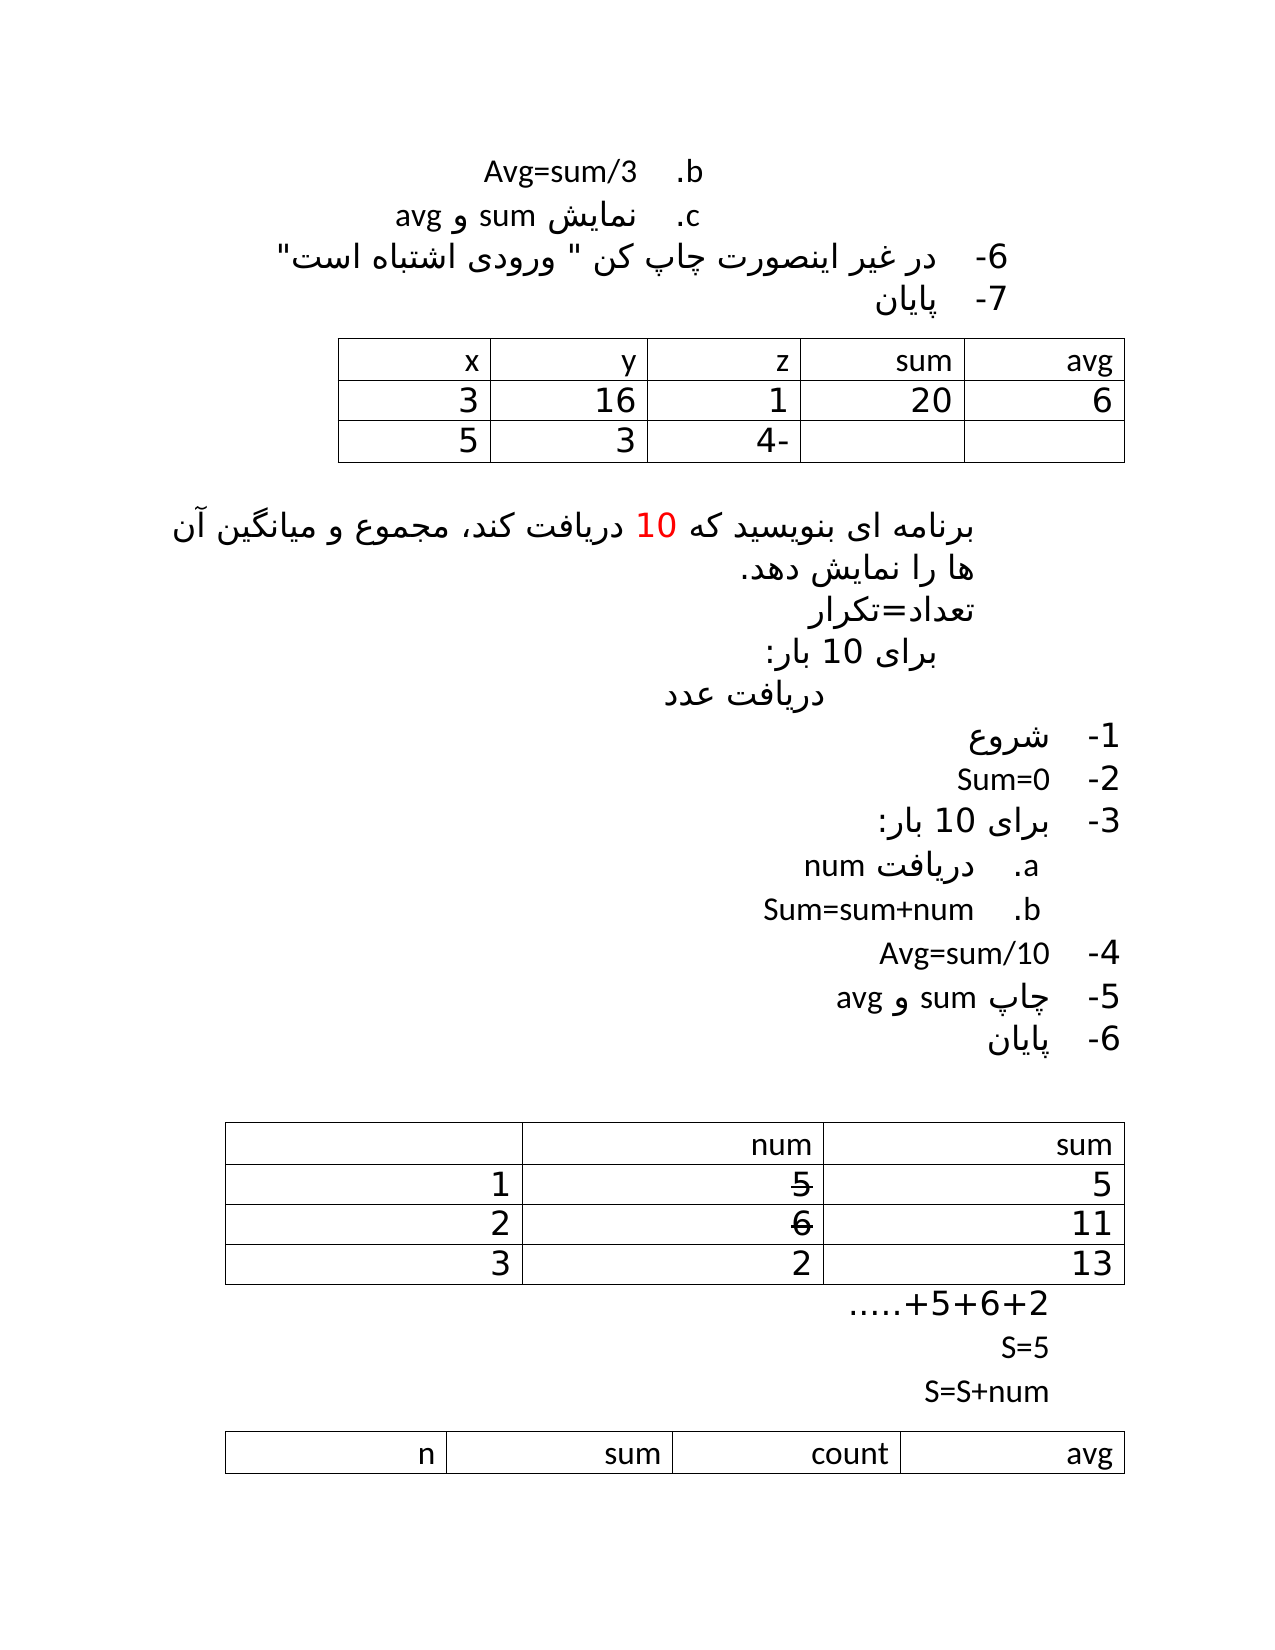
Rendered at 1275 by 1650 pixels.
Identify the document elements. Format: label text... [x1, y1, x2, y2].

table_header [226, 1123, 522, 1164]
table_header n [226, 1432, 446, 1473]
table_header avg [901, 1432, 1124, 1473]
table_header x [339, 339, 490, 380]
table_cell 6 [965, 381, 1124, 420]
table_header sum [824, 1123, 1124, 1164]
table_cell 6 [523, 1205, 823, 1244]
table_header z [648, 339, 800, 380]
list دریافت num [150, 844, 1012, 884]
list 5+6+2+….. [150, 1285, 1050, 1323]
list Avg=sum/3 [150, 150, 675, 191]
table_header num [523, 1123, 823, 1164]
table_cell [801, 421, 964, 462]
table_cell 13 [824, 1245, 1124, 1284]
list چاپ sum و avg [150, 976, 1087, 1016]
table_cell 1 [648, 381, 800, 420]
list پایان [150, 280, 975, 319]
table_header sum [447, 1432, 672, 1473]
list Sum=sum+num [150, 888, 1012, 928]
list برنامه ای بنویسید که 10 دریافت کند، مجموع و میانگین آن ها را نمایش دهد. [150, 507, 975, 587]
table_cell 1 [226, 1165, 522, 1204]
table_header count [673, 1432, 900, 1473]
list برای 10 بار: [150, 632, 937, 671]
table_cell 16 [491, 381, 647, 420]
table_cell 2 [226, 1205, 522, 1244]
list S=5 [150, 1327, 1050, 1367]
table_header avg [965, 339, 1124, 380]
list دریافت عدد [150, 674, 825, 713]
table_cell 3 [226, 1245, 522, 1284]
list در غیر اینصورت چاپ کن " ورودی اشتباه است" [150, 238, 975, 277]
table_cell 3 [339, 381, 490, 420]
table_cell [965, 421, 1124, 462]
table_header y [491, 339, 647, 380]
table_header sum [801, 339, 964, 380]
table_cell 5 [824, 1165, 1124, 1204]
table_cell 3 [491, 421, 647, 462]
list پایان [150, 1020, 1087, 1058]
table_cell 2 [523, 1245, 823, 1284]
list Avg=sum/10 [150, 932, 1087, 972]
list نمایش sum و avg [150, 194, 675, 235]
table_cell 11 [824, 1205, 1124, 1244]
table_cell 5 [523, 1165, 823, 1204]
table_cell 5 [339, 421, 490, 462]
list Sum=0 [150, 758, 1087, 799]
table_cell -4 [648, 421, 800, 462]
list تعداد=تکرار [150, 591, 975, 629]
list S=S+num [150, 1371, 1050, 1411]
list شروع [150, 716, 1087, 755]
list برای 10 بار: [150, 802, 1087, 841]
table_cell 20 [801, 381, 964, 420]
